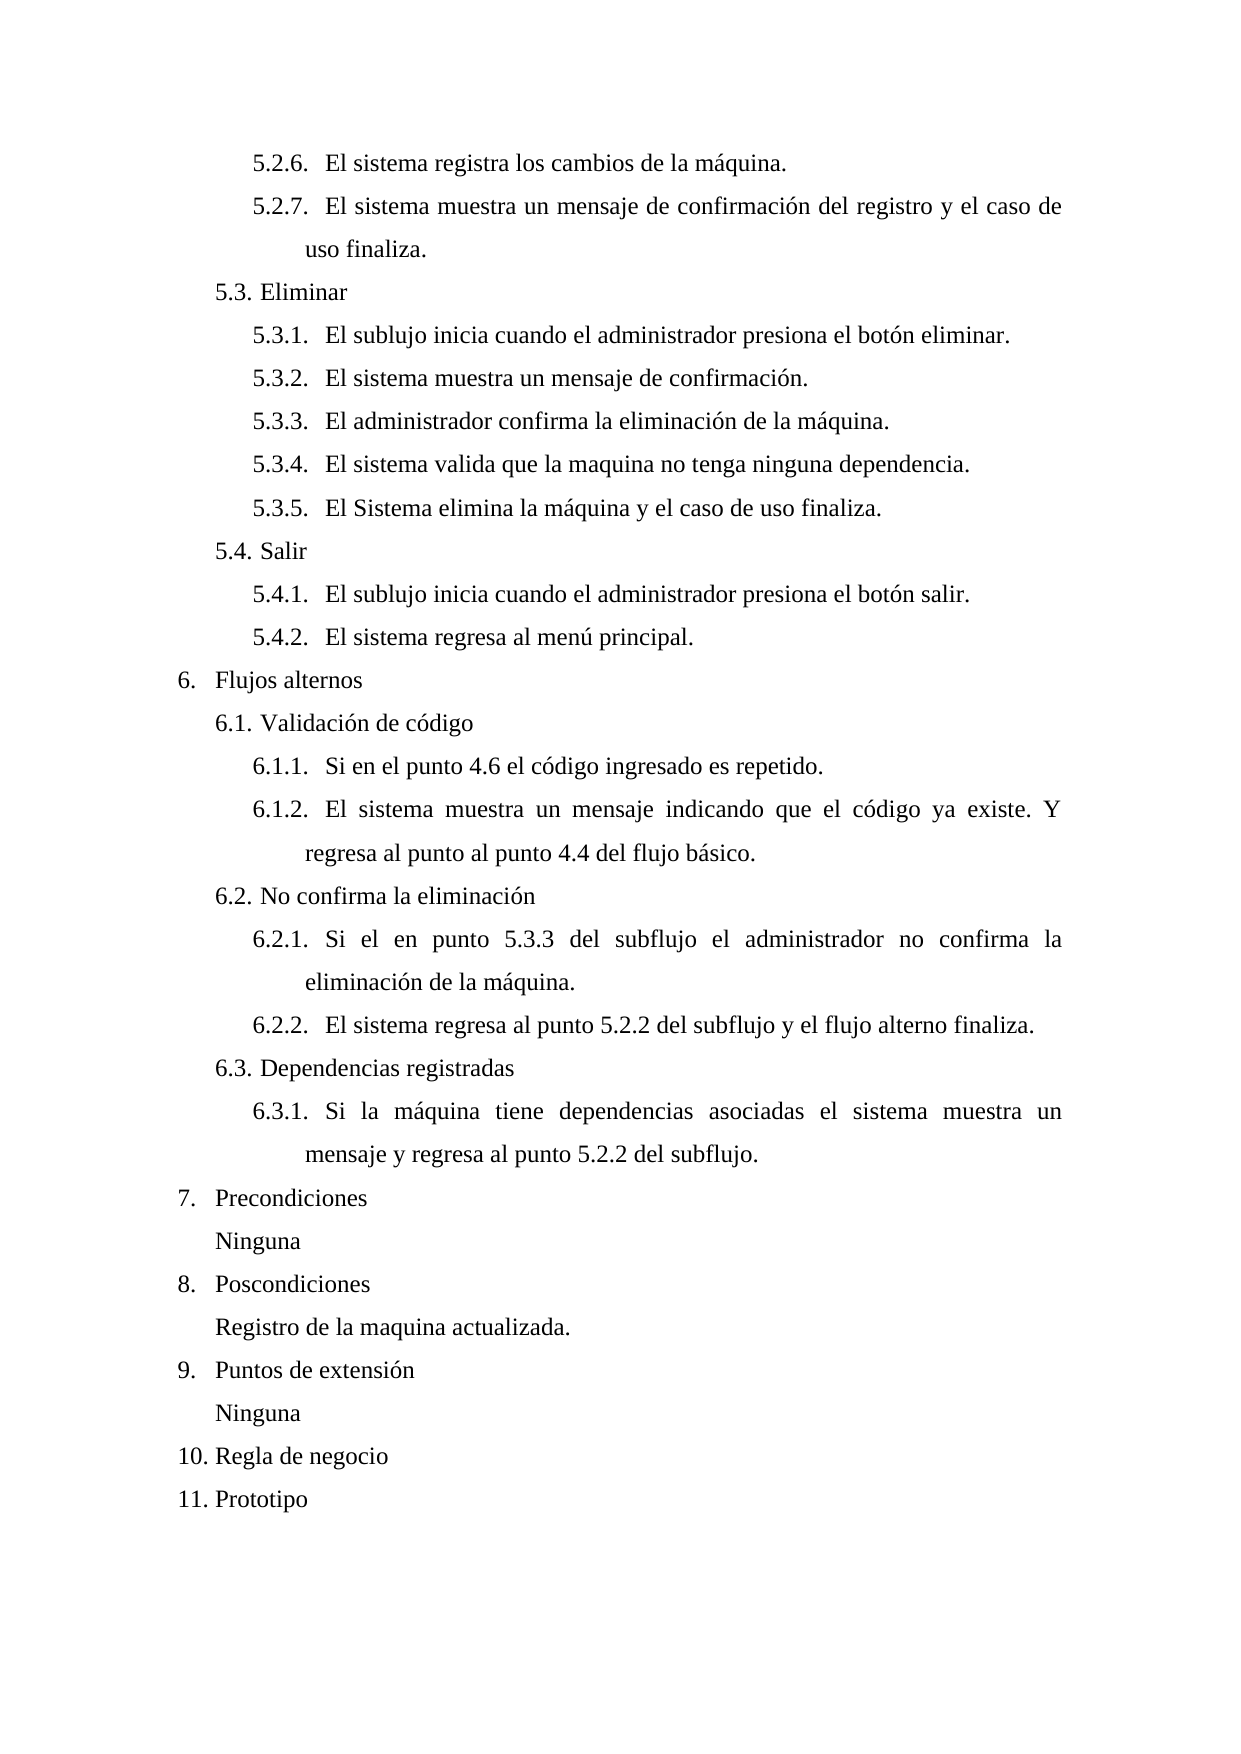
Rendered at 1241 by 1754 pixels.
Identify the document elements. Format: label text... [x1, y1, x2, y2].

list El sistema valida que la maquina no tenga ninguna dependencia. [252, 449, 1063, 478]
list Dependencias registradas [215, 1053, 1063, 1082]
list El Sistema elimina la máquina y el caso de uso finaliza. [252, 493, 1063, 521]
list Eliminar [215, 277, 1063, 306]
list Validación de código [215, 708, 1063, 737]
list El sistema regresa al punto 5.2.2 del subflujo y el flujo alterno finaliza. [252, 1010, 1063, 1039]
list El sistema muestra un mensaje de confirmación. [252, 363, 1063, 392]
text Ninguna [215, 1398, 1063, 1427]
list Salir [215, 536, 1063, 564]
list Si en el punto 4.6 el código ingresado es repetido. [252, 751, 1063, 780]
list El sistema regresa al menú principal. [252, 622, 1063, 651]
list Precondiciones [177, 1183, 1063, 1211]
text Ninguna [215, 1226, 1063, 1254]
list Flujos alternos [177, 665, 1063, 694]
list Si la máquina tiene dependencias asociadas el sistema muestra un mensaje y regresa al punto 5.2.2 del subflujo. [252, 1096, 1063, 1168]
list El sublujo inicia cuando el administrador presiona el botón salir. [252, 579, 1063, 608]
list El sistema registra los cambios de la máquina. [252, 148, 1063, 176]
list Si el en punto 5.3.3 del subflujo el administrador no confirma la eliminación de la máquina. [252, 924, 1063, 996]
text Registro de la maquina actualizada. [215, 1312, 1063, 1341]
list Puntos de extensión [177, 1355, 1063, 1384]
list El sistema muestra un mensaje de confirmación del registro y el caso de uso finaliza. [252, 191, 1063, 263]
list Poscondiciones [177, 1269, 1063, 1298]
list El administrador confirma la eliminación de la máquina. [252, 406, 1063, 435]
list Prototipo [177, 1484, 1063, 1513]
list El sublujo inicia cuando el administrador presiona el botón eliminar. [252, 320, 1063, 349]
list El sistema muestra un mensaje indicando que el código ya existe. Y regresa al punto al punto 4.4 del flujo básico. [252, 794, 1063, 866]
list Regla de negocio [177, 1441, 1063, 1470]
list No confirma la eliminación [215, 881, 1063, 909]
